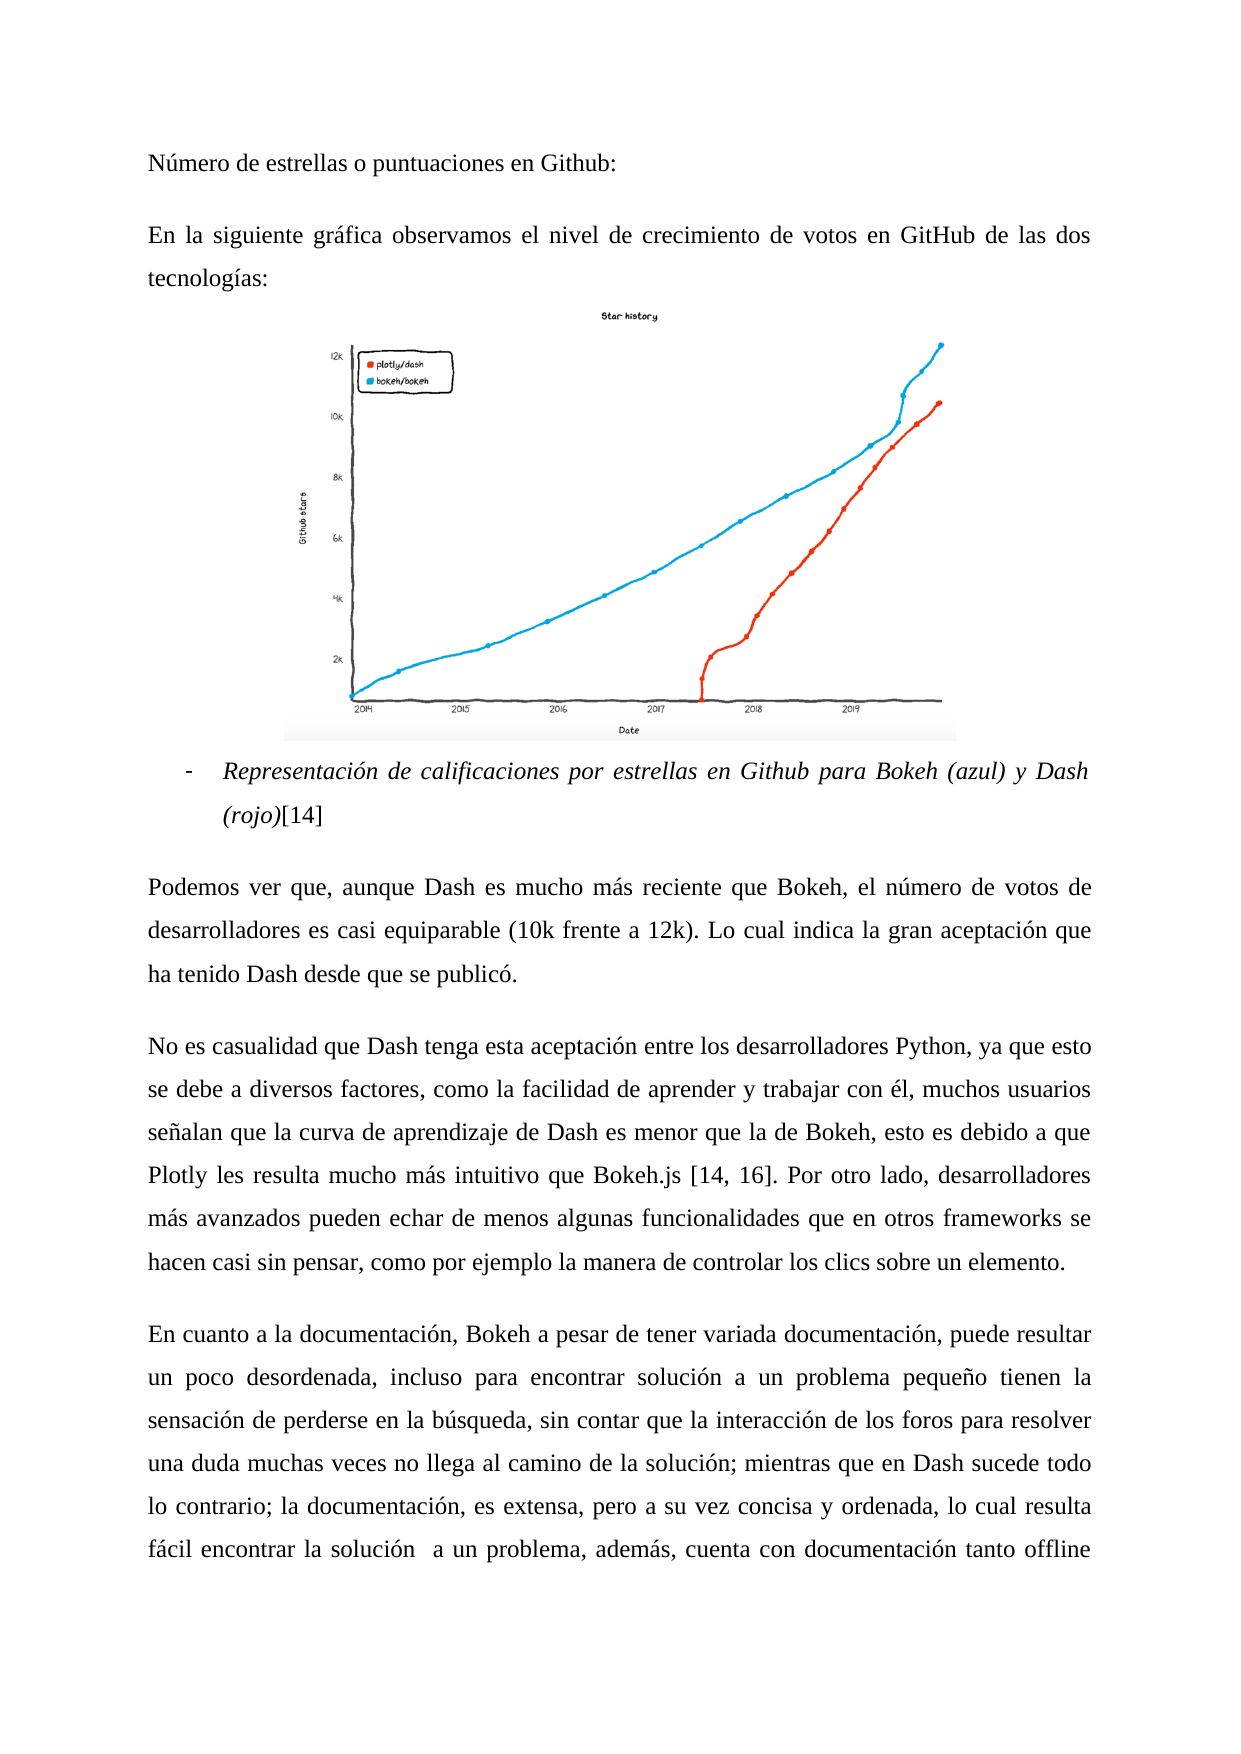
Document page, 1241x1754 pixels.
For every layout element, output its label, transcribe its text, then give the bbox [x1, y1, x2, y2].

list Representación de calificaciones por estrellas en Github para Bokeh (azul) y Dash (rojo)[14] [185, 755, 1092, 829]
picture [283, 306, 957, 741]
subtitle En la siguiente gráfica observamos el nivel de crecimiento de votos en GitHub de las dos tecnologías: [148, 220, 1092, 292]
subtitle Podemos ver que, aunque Dash es mucho más reciente que Bokeh, el número de votos de desarrolladores es casi equiparable (10k frente a 12k). Lo cual indica la gran aceptación que ha tenido Dash desde que se publicó. [148, 872, 1092, 987]
subtitle Número de estrellas o puntuaciones en Github: [148, 148, 1092, 176]
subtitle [148, 1319, 1092, 1563]
subtitle No es casualidad que Dash tenga esta aceptación entre los desarrolladores Python, ya que esto se debe a diversos factores, como la facilidad de aprender y trabajar con él, muchos usuarios señalan que la curva de aprendizaje de Dash es menor que la de Bokeh, esto es debido a que Plotly les resulta mucho más intuitivo que Bokeh.js [14, 16]. Por otro lado, desarrolladores más avanzados pueden echar de menos algunas funcionalidades que en otros frameworks se hacen casi sin pensar, como por ejemplo la manera de controlar los clics sobre un elemento. [148, 1031, 1092, 1275]
